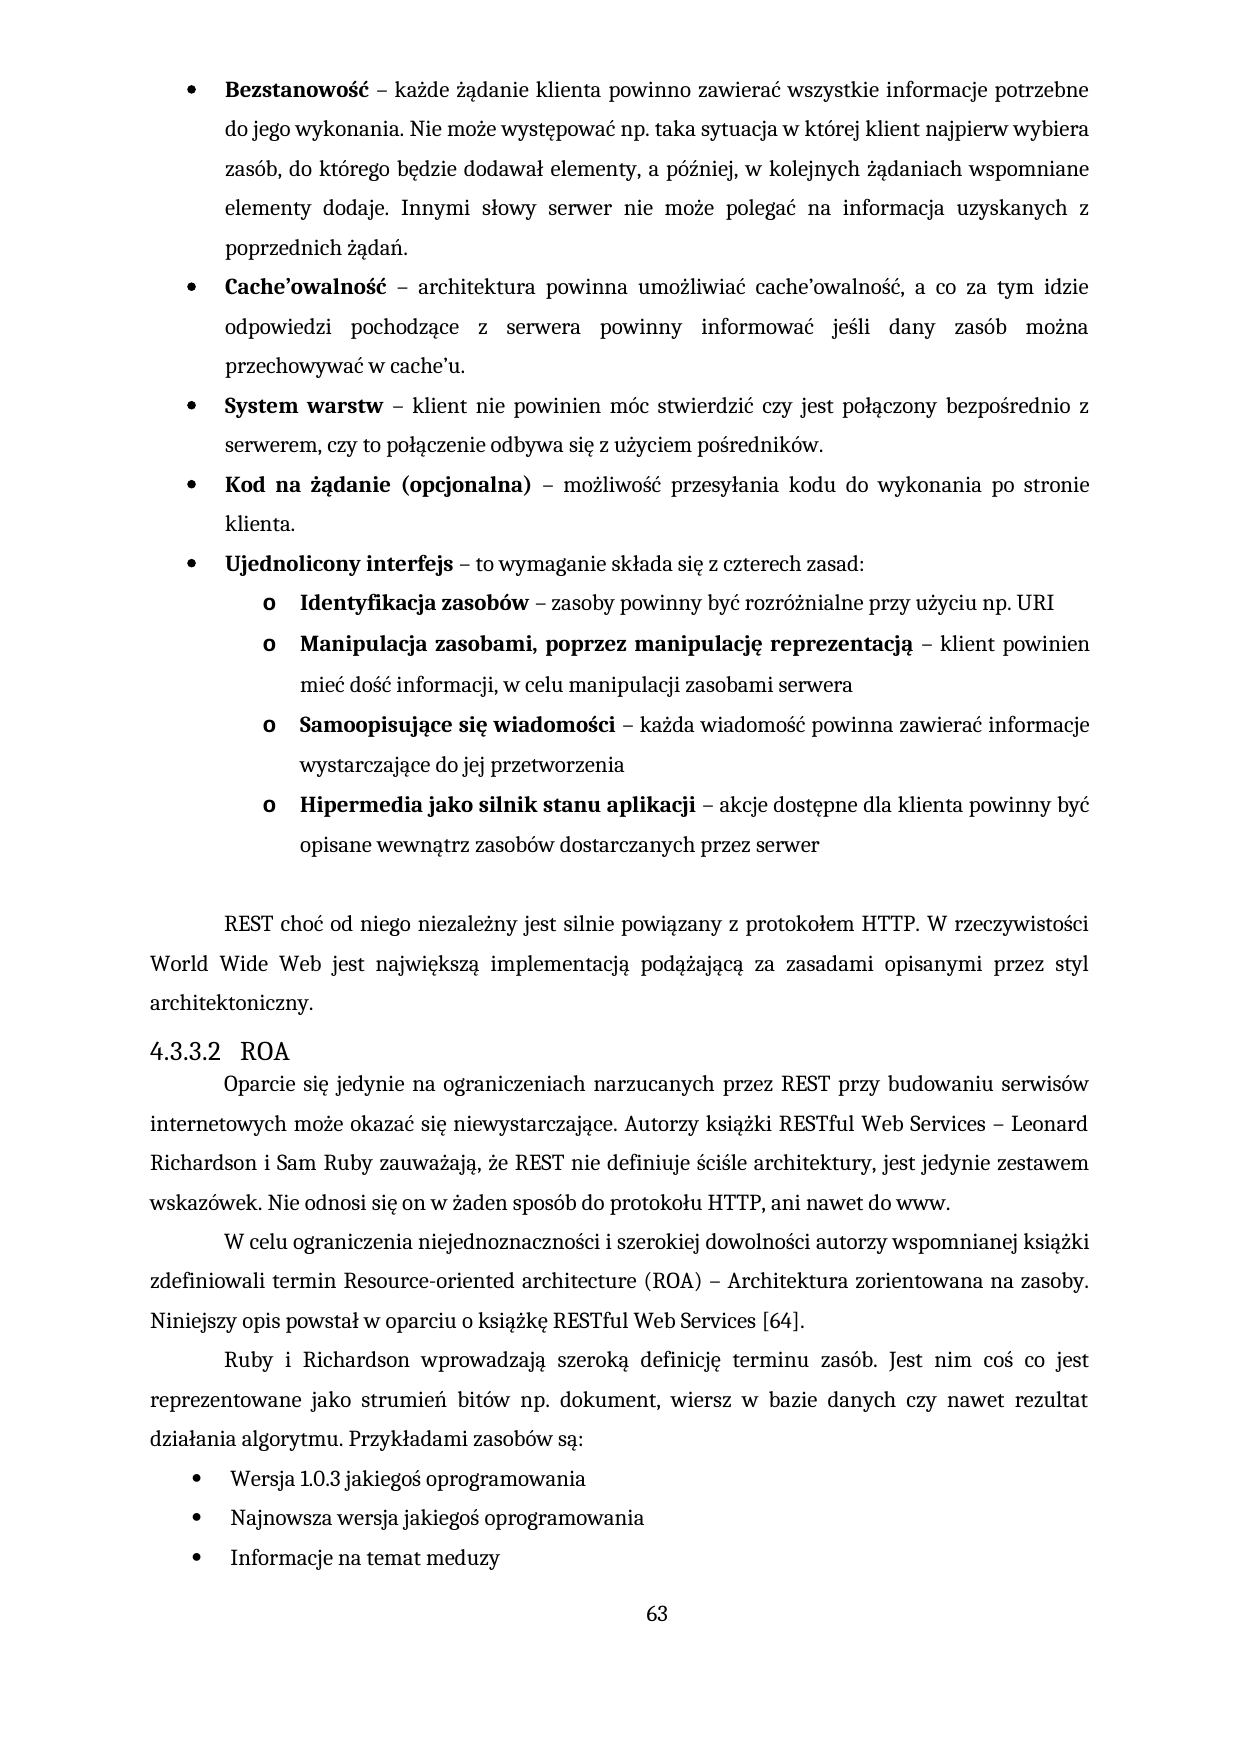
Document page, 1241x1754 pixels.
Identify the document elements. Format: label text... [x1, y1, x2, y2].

list Wersja 1.0.3 jakiegoś oprogramowania [193, 1466, 1090, 1492]
list Samoopisujące się wiadomości – każda wiadomość powinna zawierać informacje wystarczające do jej przetworzenia [262, 711, 1090, 778]
list Kod na żądanie (opcjonalna) – możliwość przesyłania kodu do wykonania po stronie klienta. [187, 472, 1090, 537]
text W celu ograniczenia niejednoznaczności i szerokiej dowolności autorzy wspomnianej książki zdefiniowali termin Resource-oriented architecture (ROA) – Architektura zorientowana na zasoby. Niniejszy opis powstał w oparciu o książkę RESTful Web Services . [150, 1229, 1090, 1334]
list Identyfikacja zasobów – zasoby powinny być rozróżnialne przy użyciu np. URI [262, 590, 1090, 617]
subtitle ROA [150, 1036, 1090, 1067]
text REST choć od niego niezależny jest silnie powiązany z protokołem HTTP. W rzeczywistości World Wide Web jest największą implementacją podążającą za zasadami opisanymi przez styl architektoniczny. [150, 911, 1090, 1016]
text Oparcie się jedynie na ograniczeniach narzucanych przez REST przy budowaniu serwisów internetowych może okazać się niewystarczające. Autorzy książki RESTful Web Services – Leonard Richardson i Sam Ruby zauważają, że REST nie definiuje ściśle architektury, jest jedynie zestawem wskazówek. Nie odnosi się on w żaden sposób do protokołu HTTP, ani nawet do www. [150, 1071, 1090, 1216]
list Najnowsza wersja jakiegoś oprogramowania [193, 1505, 1090, 1531]
list Manipulacja zasobami, poprzez manipulację reprezentacją – klient powinien mieć dość informacji, w celu manipulacji zasobami serwera [262, 631, 1090, 698]
list Bezstanowość – każde żądanie klienta powinno zawierać wszystkie informacje potrzebne do jego wykonania. Nie może występować np. taka sytuacja w której klient najpierw wybiera zasób, do którego będzie dodawał elementy, a później, w kolejnych żądaniach wspomniane elementy dodaje. Innymi słowy serwer nie może polegać na informacja uzyskanych z poprzednich żądań. [187, 77, 1090, 261]
list System warstw – klient nie powinien móc stwierdzić czy jest połączony bezpośrednio z serwerem, czy to połączenie odbywa się z użyciem pośredników. [187, 393, 1090, 458]
list Informacje na temat meduzy [193, 1544, 1090, 1571]
list Hipermedia jako silnik stanu aplikacji – akcje dostępne dla klienta powinny być opisane wewnątrz zasobów dostarczanych przez serwer [262, 791, 1090, 858]
list Ujednolicony interfejs – to wymaganie składa się z czterech zasad: [187, 551, 1090, 577]
list Cache’owalność – architektura powinna umożliwiać cache’owalność, a co za tym idzie odpowiedzi pochodzące z serwera powinny informować jeśli dany zasób można przechowywać w cache’u. [187, 274, 1090, 379]
text Ruby i Richardson wprowadzają szeroką definicję terminu zasób. Jest nim coś co jest reprezentowane jako strumień bitów np. dokument, wiersz w bazie danych czy nawet rezultat działania algorytmu. Przykładami zasobów są: [150, 1347, 1090, 1452]
